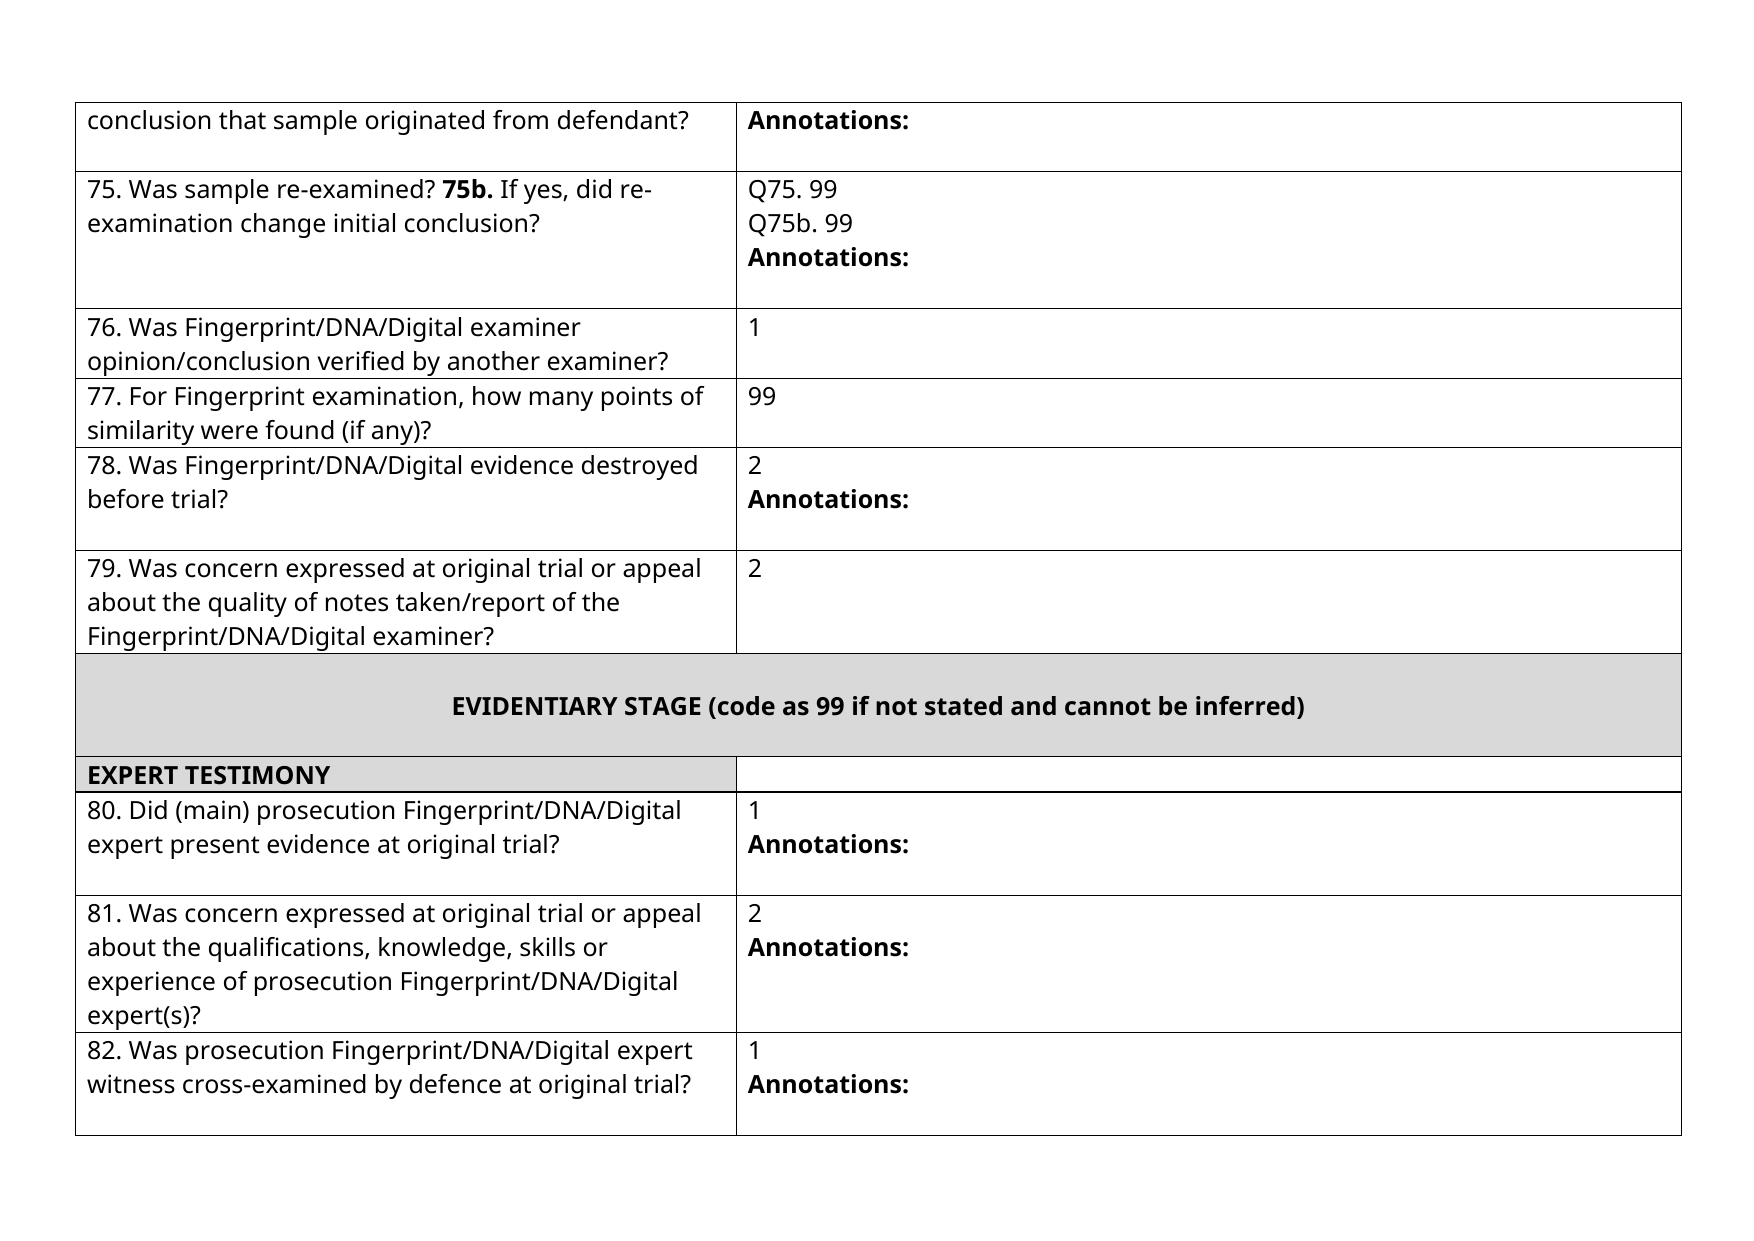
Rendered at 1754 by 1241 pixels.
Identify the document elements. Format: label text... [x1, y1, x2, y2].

table_cell 77. For Fingerprint examination, how many points of similarity were found (if any)? [76, 379, 736, 447]
table_cell 76. Was Fingerprint/DNA/Digital examiner opinion/conclusion verified by another examiner? [76, 309, 736, 377]
table_cell 99 [737, 379, 1681, 447]
table_cell Q75. 99 Q75b. 99 Annotations: [737, 172, 1681, 308]
table_cell 2 Annotations: [737, 448, 1681, 550]
table_cell 1 [737, 309, 1681, 377]
table_cell 82. Was prosecution Fingerprint/DNA/Digital expert witness cross-examined by defence at original trial? [76, 1033, 736, 1135]
table_cell 1 Annotations: [737, 793, 1681, 894]
table_cell [737, 757, 1681, 791]
table_cell EXPERT TESTIMONY [76, 757, 736, 791]
table_cell 75. Was sample re-examined? 75b. If yes, did re-examination change initial conclusion? [76, 172, 736, 308]
table_cell 81. Was concern expressed at original trial or appeal about the qualifications, knowledge, skills or experience of prosecution Fingerprint/DNA/Digital expert(s)? [76, 896, 736, 1032]
table_cell 2 Annotations: [737, 896, 1681, 1032]
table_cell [76, 103, 736, 171]
table_cell 79. Was concern expressed at original trial or appeal about the quality of notes taken/report of the Fingerprint/DNA/Digital examiner? [76, 551, 736, 653]
table_cell EVIDENTIARY STAGE (code as 99 if not stated and cannot be inferred) [76, 654, 1681, 756]
table_cell 99 Annotations: [737, 103, 1681, 171]
table_cell 80. Did (main) prosecution Fingerprint/DNA/Digital expert present evidence at original trial? [76, 793, 736, 894]
table_cell 2 [737, 551, 1681, 653]
table_cell 1 Annotations: [737, 1033, 1681, 1135]
table_cell 78. Was Fingerprint/DNA/Digital evidence destroyed before trial? [76, 448, 736, 550]
